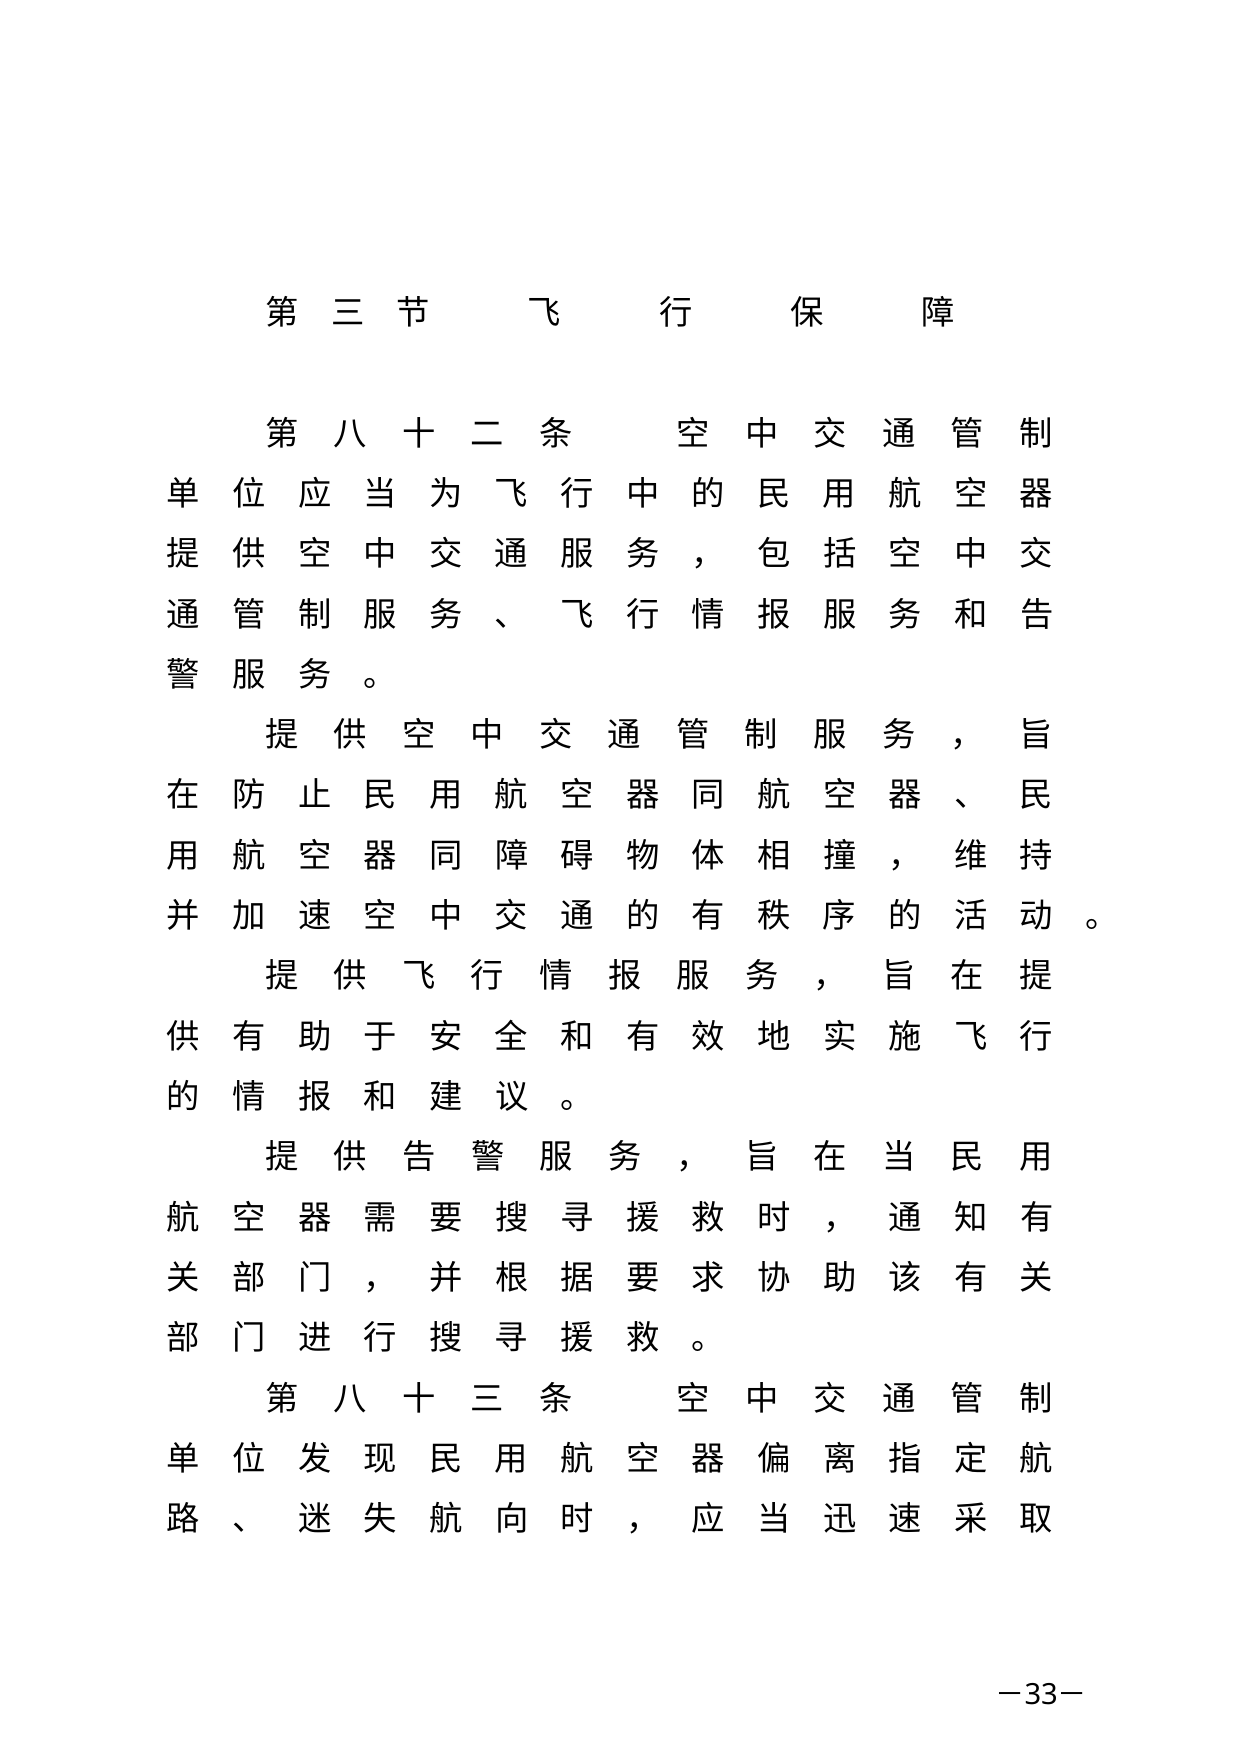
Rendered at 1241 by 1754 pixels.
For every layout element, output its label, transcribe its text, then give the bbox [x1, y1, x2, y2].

text 第三节 飞 行 保 障 [167, 280, 1085, 340]
text 提供告警服务，旨在当民用航空器需要搜寻援救时，通知有关部门，并根据要求协助该有关部门进行搜寻援救。 [167, 1124, 1085, 1365]
text 提供飞行情报服务，旨在提供有助于安全和有效地实施飞行的情报和建议。 [167, 943, 1085, 1124]
text 第八十二条 空中交通管制单位应当为飞行中的民用航空器提供空中交通服务，包括空中交通管制服务、飞行情报服务和告警服务。 [167, 400, 1085, 702]
text 提供空中交通管制服务，旨在防止民用航空器同航空器、民用航空器同障碍物体相撞，维持并加速空中交通的有秩序的活动。 [167, 702, 1085, 943]
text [167, 1365, 1085, 1546]
